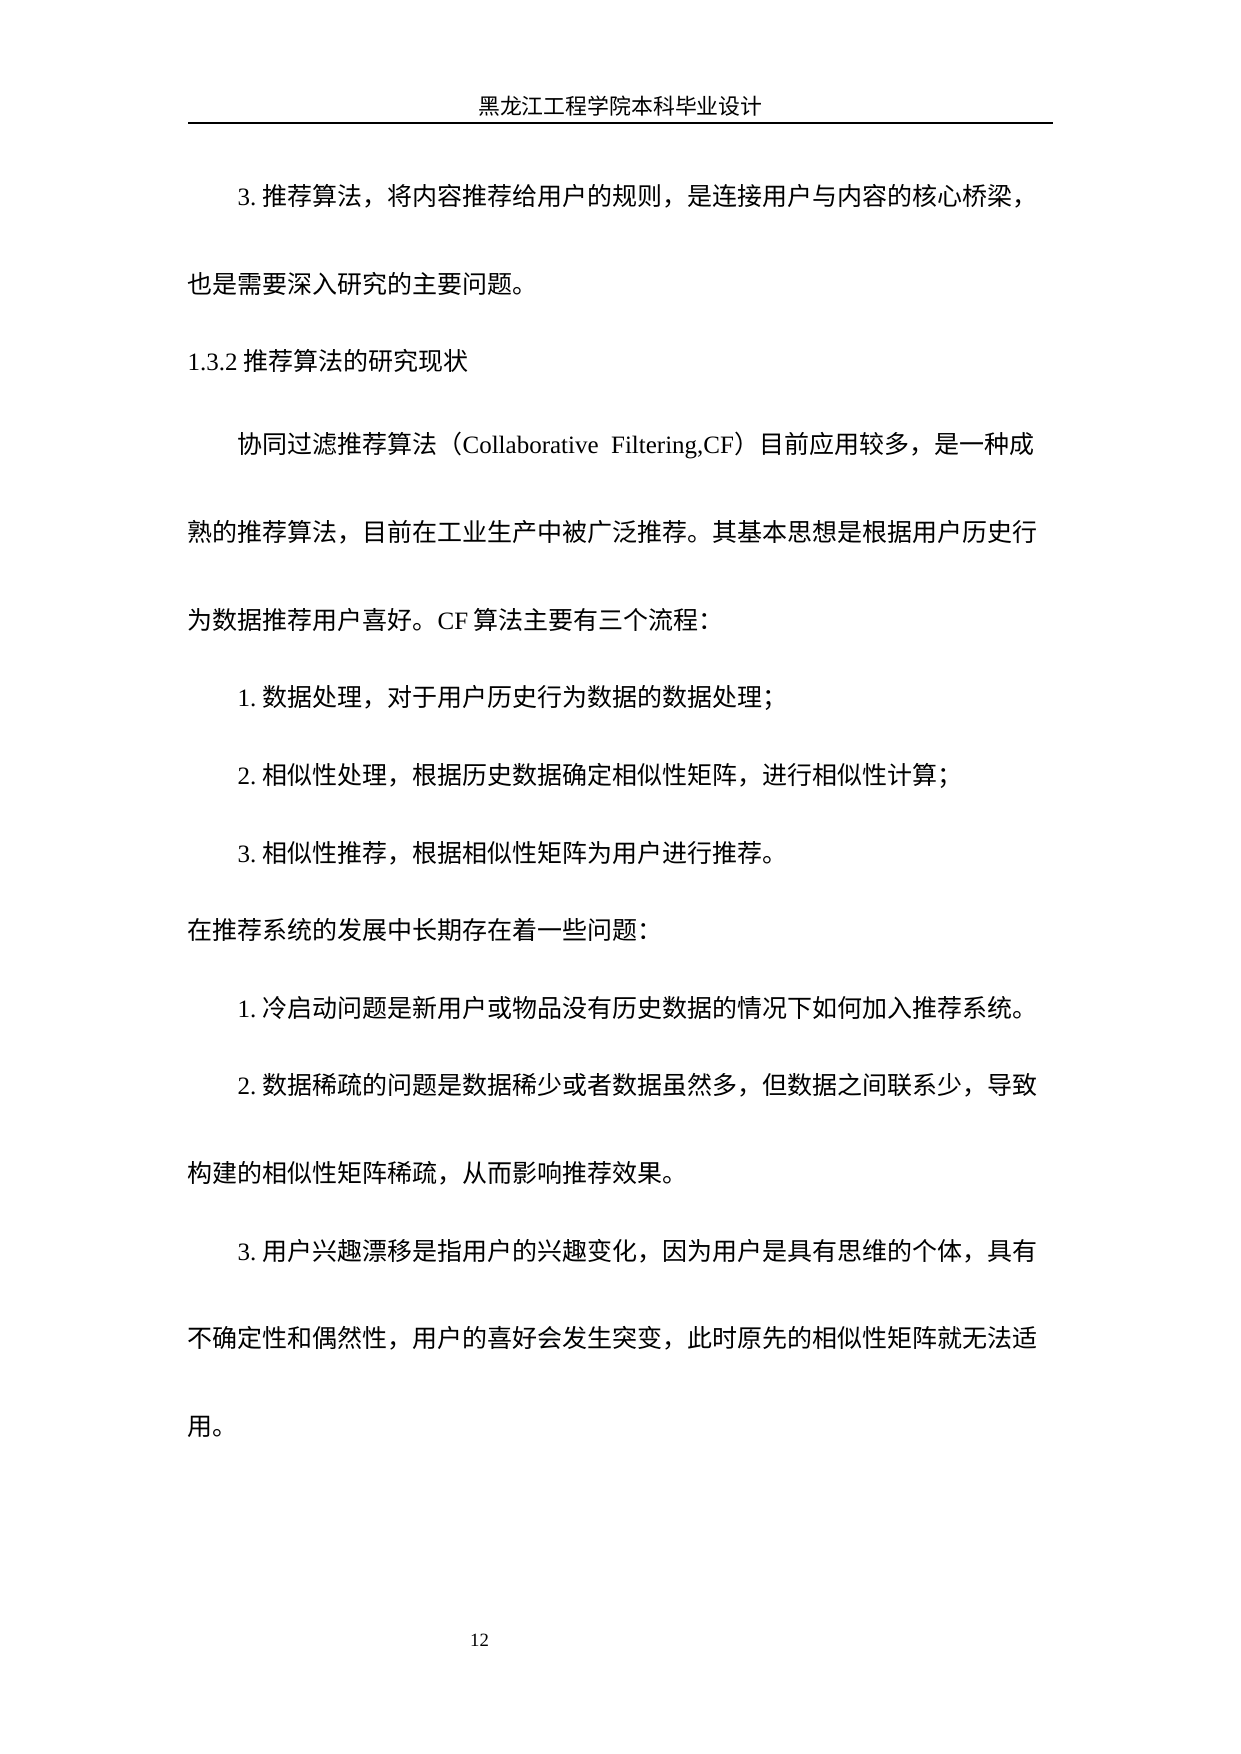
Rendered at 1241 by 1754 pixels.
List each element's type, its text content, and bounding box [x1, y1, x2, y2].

text 在推荐系统的发展中长期存在着一些问题： [187, 896, 1053, 961]
subtitle 1.3.2 推荐算法的研究现状 [187, 327, 1053, 392]
list 冷启动问题是新用户或物品没有历史数据的情况下如何加入推荐系统。 [187, 974, 1053, 1039]
list 相似性推荐，根据相似性矩阵为用户进行推荐。 [187, 819, 1053, 884]
list 推荐算法，将内容推荐给用户的规则，是连接用户与内容的核心桥梁，也是需要深入研究的主要问题。 [187, 162, 1053, 315]
text 协同过滤推荐算法（Collaborative Filtering,CF）目前应用较多，是一种成熟的推荐算法，目前在工业生产中被广泛推荐。其基本思想是根据用户历史行为数据推荐用户喜好。CF算法主要有三个流程： [187, 410, 1053, 651]
list 相似性处理，根据历史数据确定相似性矩阵，进行相似性计算； [187, 741, 1053, 806]
list 数据稀疏的问题是数据稀少或者数据虽然多，但数据之间联系少，导致构建的相似性矩阵稀疏，从而影响推荐效果。 [187, 1051, 1053, 1204]
list 用户兴趣漂移是指用户的兴趣变化，因为用户是具有思维的个体，具有不确定性和偶然性，用户的喜好会发生突变，此时原先的相似性矩阵就无法适用。 [187, 1217, 1053, 1457]
list 数据处理，对于用户历史行为数据的数据处理； [187, 663, 1053, 728]
